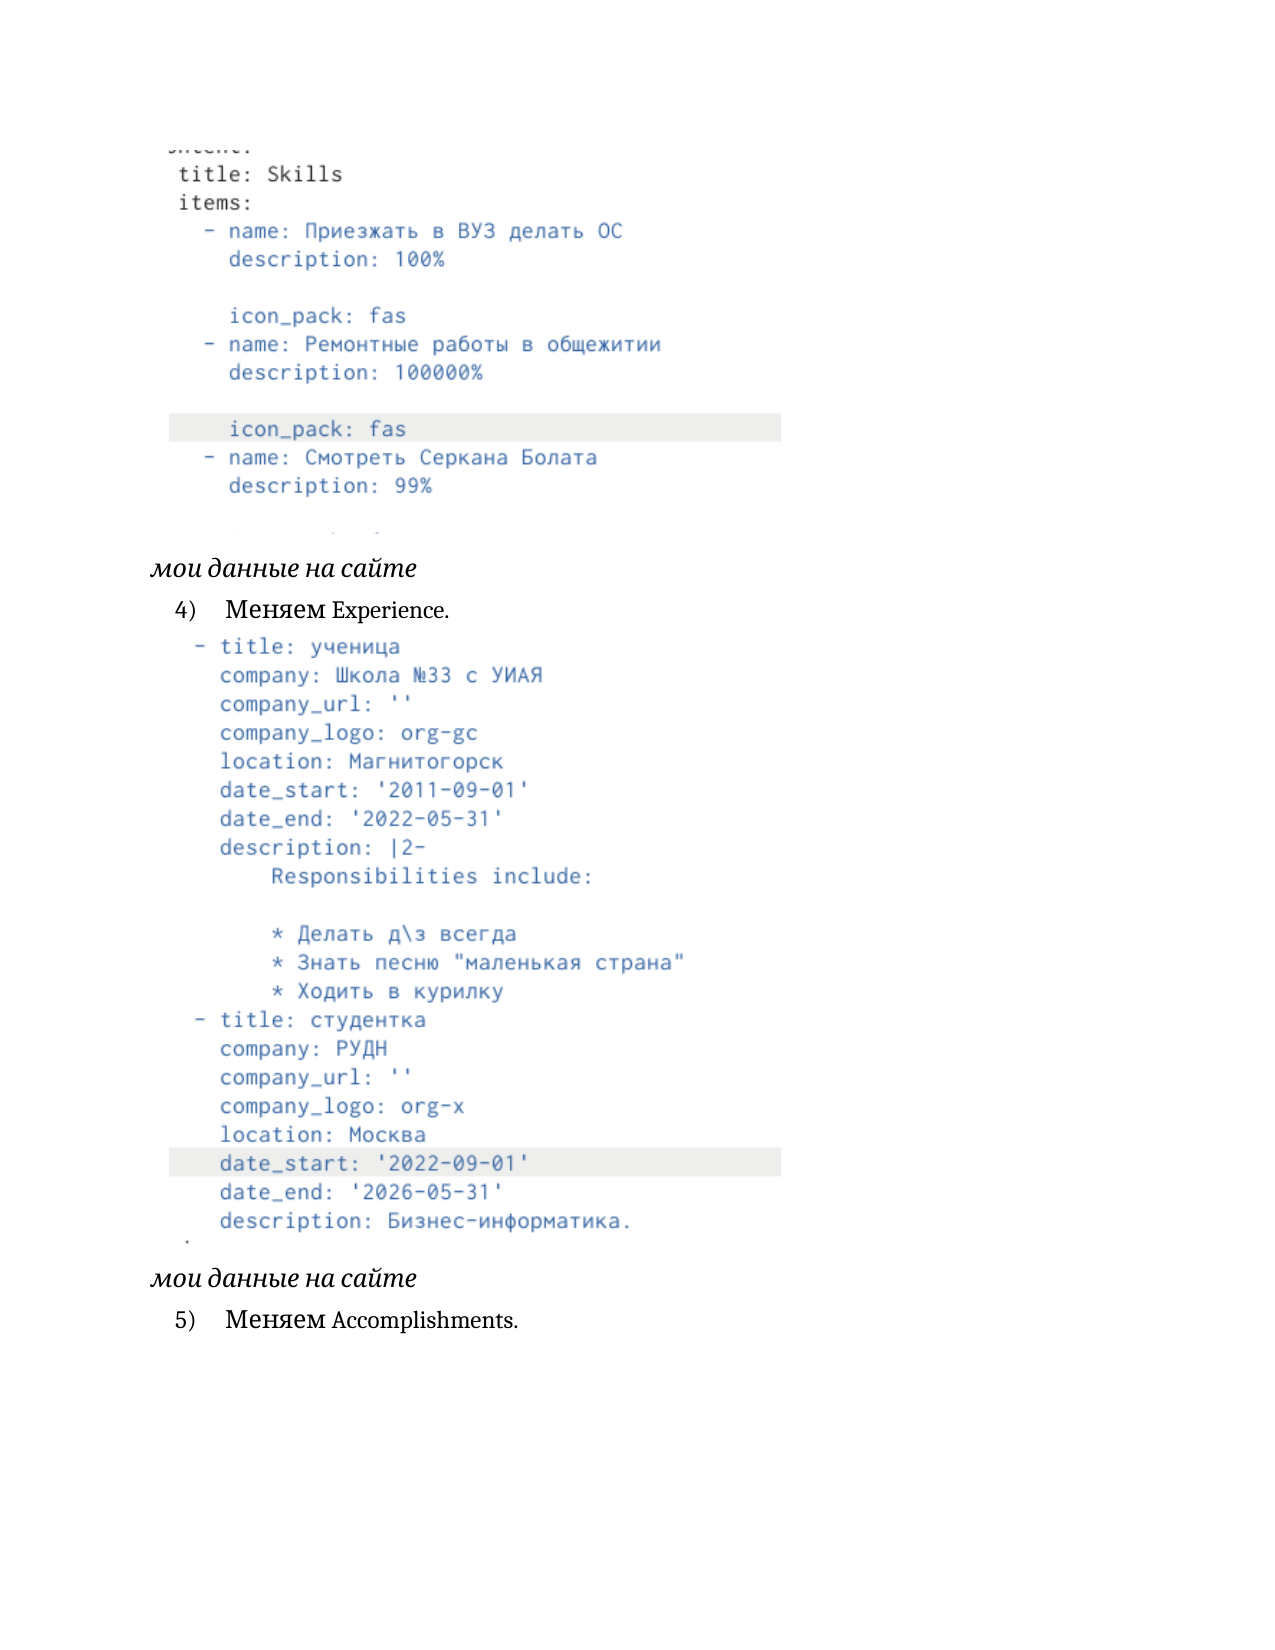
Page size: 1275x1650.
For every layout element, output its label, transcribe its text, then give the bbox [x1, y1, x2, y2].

list Меняем Experience. [175, 596, 1125, 625]
text мои данные на сайте [150, 555, 1125, 583]
list Меняем Accomplishments. [175, 1306, 1125, 1334]
text мои данные на сайте [150, 1264, 1125, 1293]
picture [168, 628, 782, 1244]
picture [168, 150, 782, 534]
